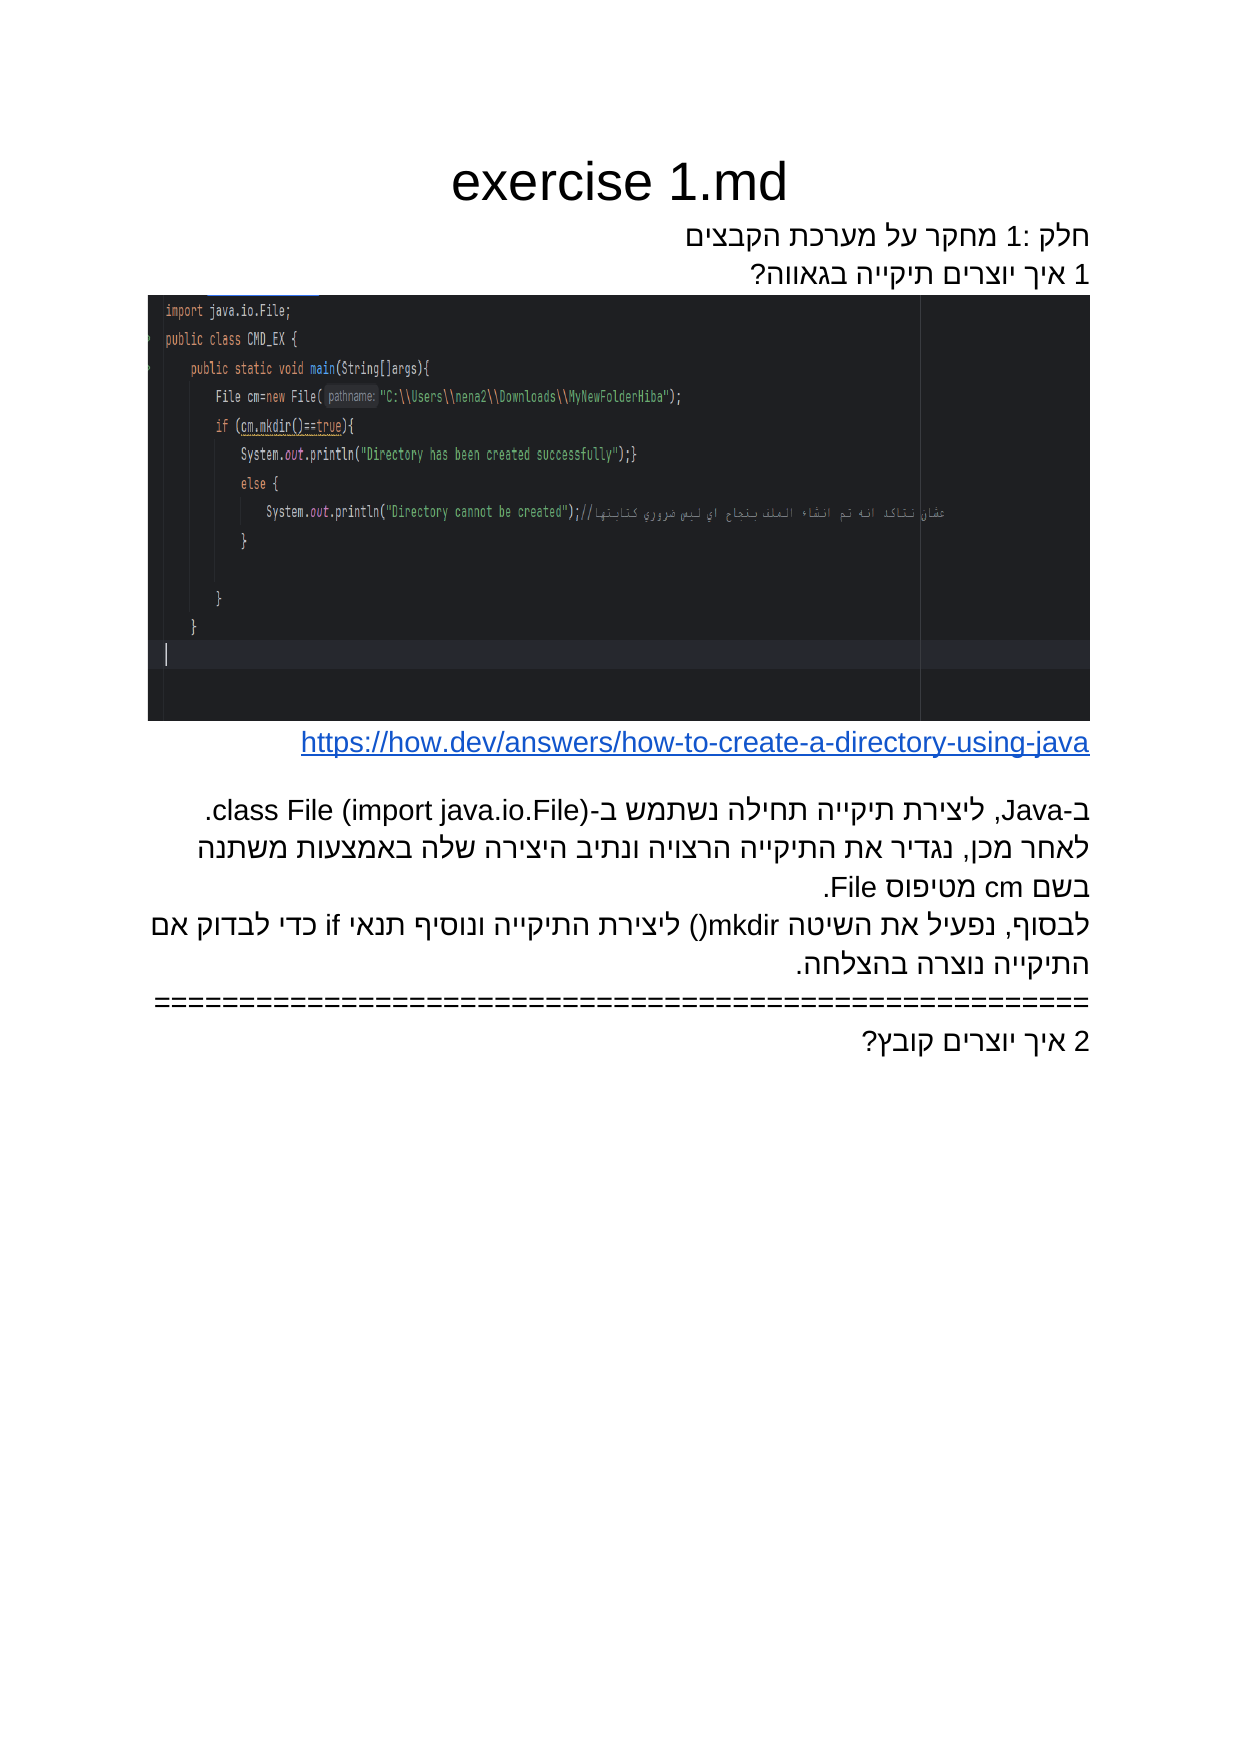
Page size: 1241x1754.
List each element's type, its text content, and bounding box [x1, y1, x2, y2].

title exercise 1.md [150, 150, 1090, 212]
text 1 איך יוצרים תיקייה בגאווה? [150, 257, 1090, 291]
text https://how.dev/answers/how-to-create-a-directory-using-java [150, 725, 1090, 789]
text לבסוף, נפעיל את השיטה mkdir() ליצירת התיקייה ונוסיף תנאי if כדי לבדוק אם התיקייה נוצרה בהצלחה. [150, 908, 1090, 980]
text חלק :1 מחקר על מערכת הקבצים [150, 218, 1090, 252]
text 2 איך יוצרים קובץ? [150, 1024, 1090, 1057]
text ב-Java, ליצירת תיקייה תחילה נשתמש ב-class File (import java.io.File). [150, 792, 1090, 826]
text לאחר מכן, נגדיר את התיקייה הרצויה ונתיב היצירה שלה באמצעות משתנה בשם cm מטיפוס File. [150, 831, 1090, 903]
text ======================================================= [150, 985, 1090, 1019]
picture [147, 295, 1090, 721]
